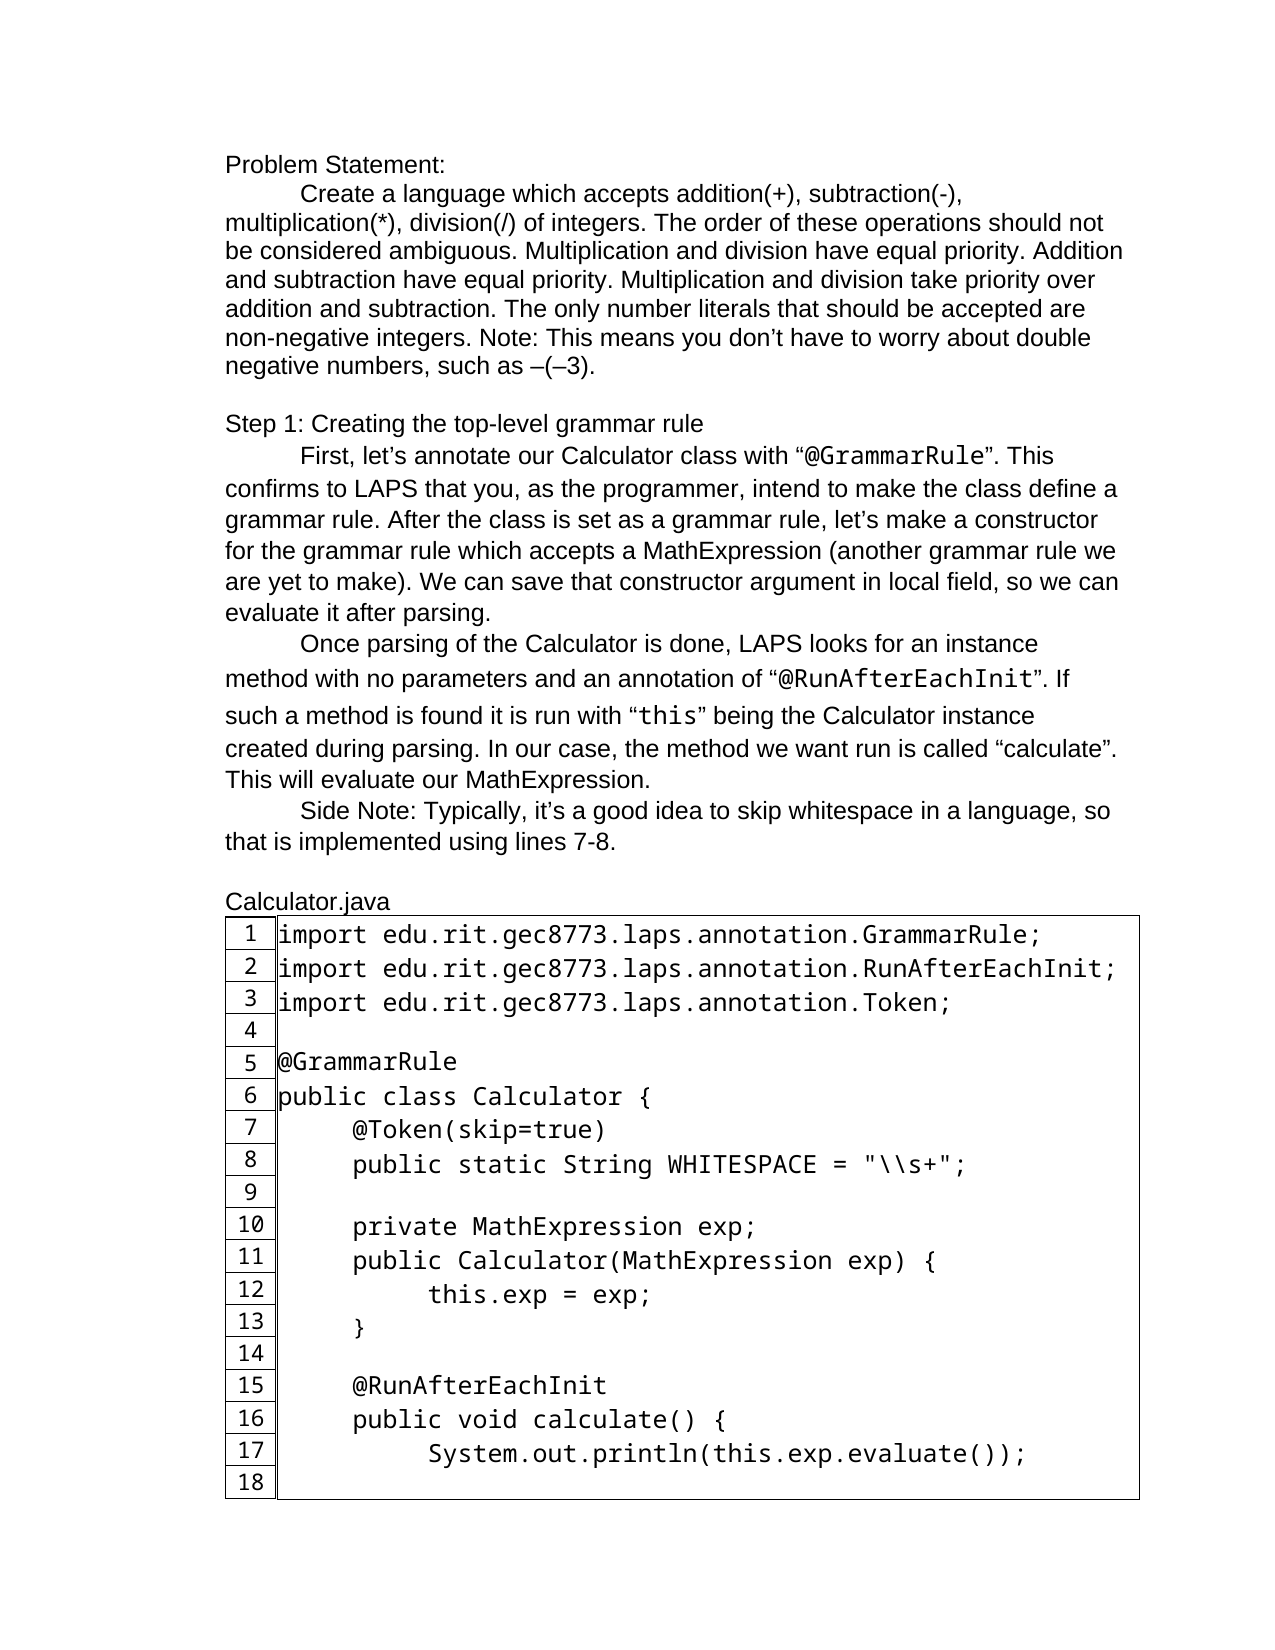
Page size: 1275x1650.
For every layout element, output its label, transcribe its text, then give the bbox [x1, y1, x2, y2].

table_header [226, 1079, 275, 1110]
table_header [226, 1273, 275, 1304]
list Once parsing of the Calculator is done, LAPS looks for an instance method with no parameters and an annotation of “@RunAfterEachInit”. If such a method is found it is run with “this” being the Calculator instance created during parsing. In our case, the method we want run is called “calculate”. This will evaluate our MathExpression. [225, 629, 1125, 793]
table_header [226, 1434, 275, 1465]
table_header [226, 1014, 275, 1046]
table_header [226, 1111, 275, 1143]
table_header [226, 1047, 275, 1078]
table_header [226, 1176, 275, 1207]
list First, let’s annotate our Calculator class with “@GrammarRule”. This confirms to LAPS that you, as the programmer, intend to make the class define a grammar rule. After the class is set as a grammar rule, let’s make a constructor for the grammar rule which accepts a MathExpression (another grammar rule we are yet to make). We can save that constructor argument in local field, so we can evaluate it after parsing. [225, 437, 1125, 627]
table_header [226, 1466, 275, 1498]
table_header [226, 1305, 275, 1336]
table_header [226, 1208, 275, 1239]
table_header [226, 950, 275, 981]
list Side Note: Typically, it’s a good idea to skip whitespace in a language, so that is implemented using lines 7-8. [225, 796, 1125, 856]
list Step 1: Creating the top-level grammar rule [225, 409, 1125, 437]
table_header [226, 1240, 275, 1272]
table_header [226, 1144, 275, 1175]
list Problem Statement: [225, 150, 1125, 179]
table_header [226, 1370, 275, 1401]
table_header [226, 982, 275, 1013]
list Create a language which accepts addition(+), subtraction(-), multiplication(*), division(/) of integers. The order of these operations should not be considered ambiguous. Multiplication and division have equal priority. Addition and subtraction have equal priority. Multiplication and division take priority over addition and subtraction. The only number literals that should be accepted are non-negative integers. Note: This means you don’t have to worry about double negative numbers, such as –(–3). [225, 179, 1125, 380]
table_header [226, 1337, 275, 1369]
list Calculator.java [225, 887, 1125, 915]
table_header [226, 1402, 275, 1433]
table_header [226, 918, 275, 949]
